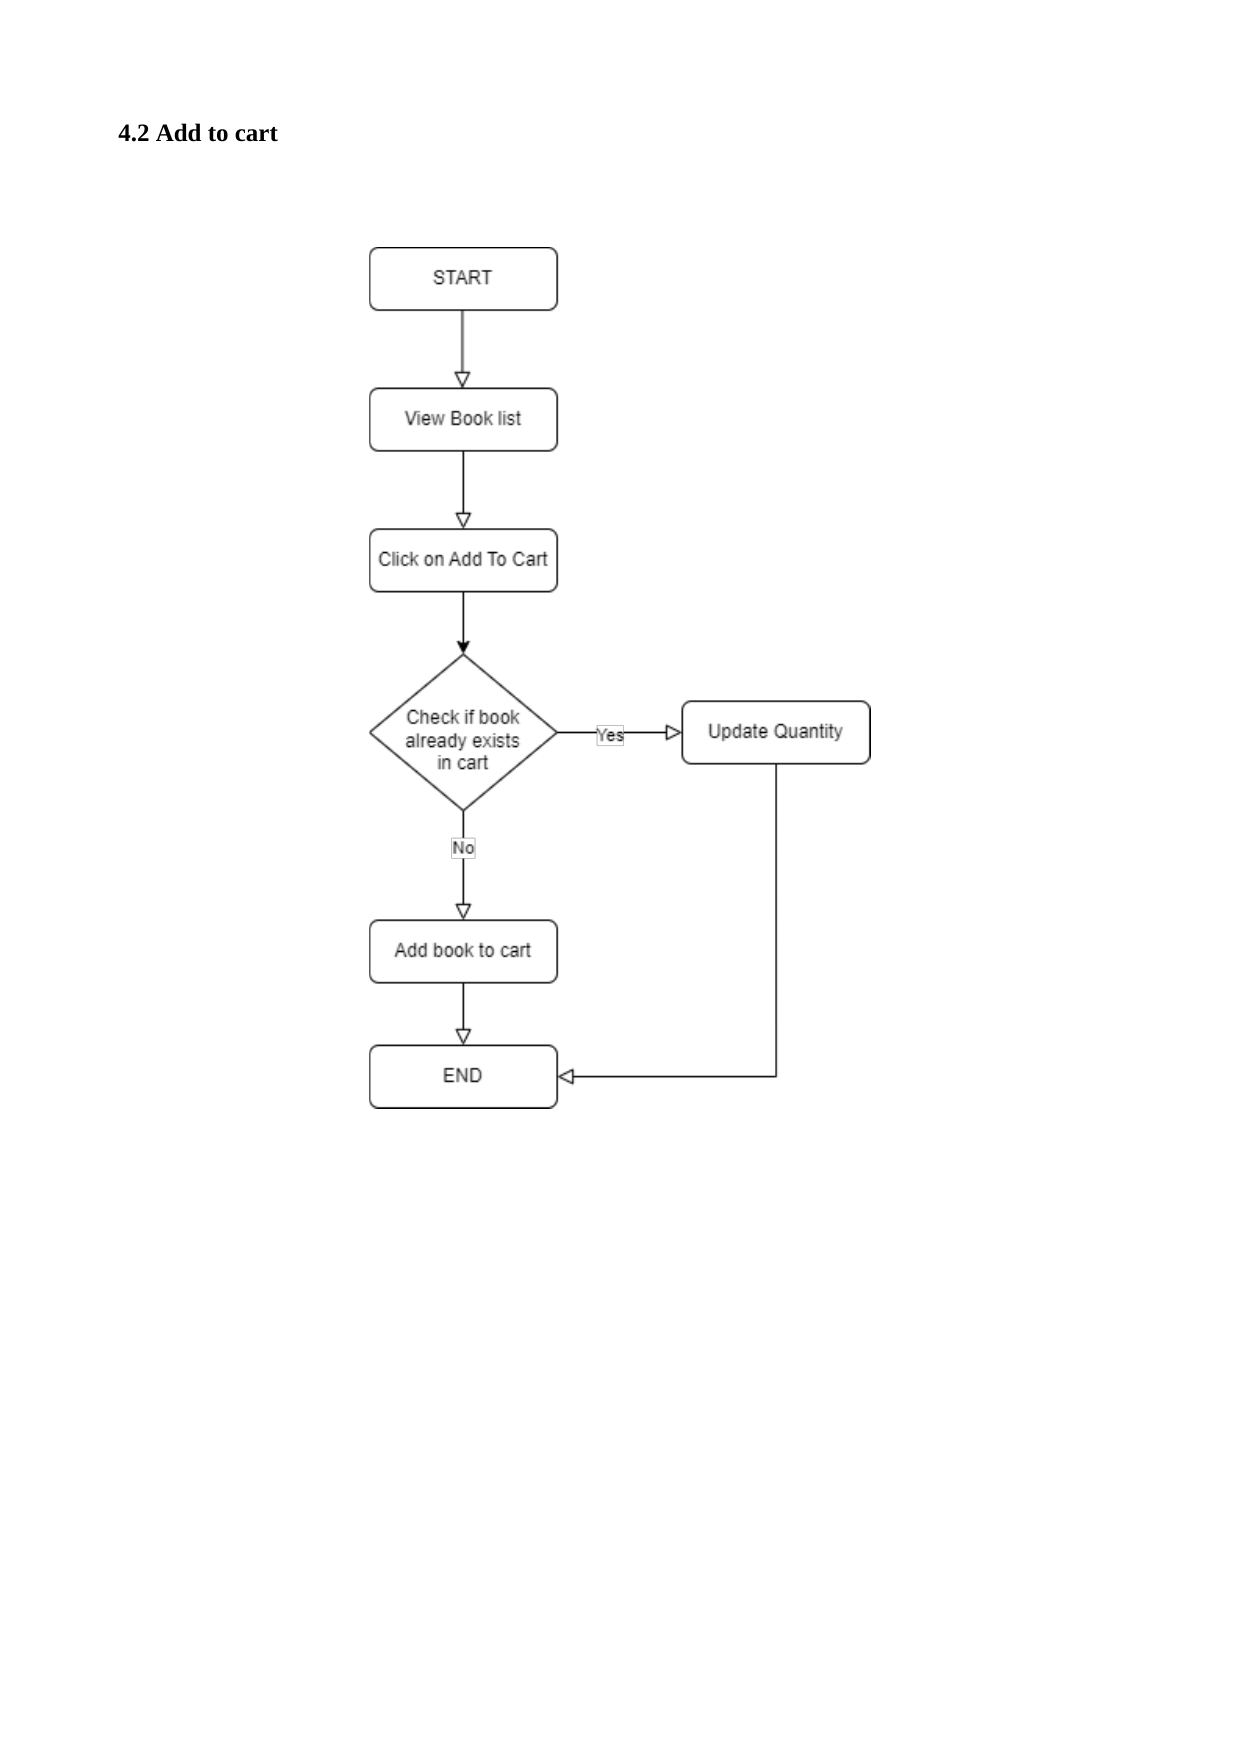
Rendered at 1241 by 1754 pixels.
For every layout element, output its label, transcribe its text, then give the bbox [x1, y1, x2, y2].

list Add to cart [118, 118, 1122, 147]
picture [369, 247, 871, 1109]
